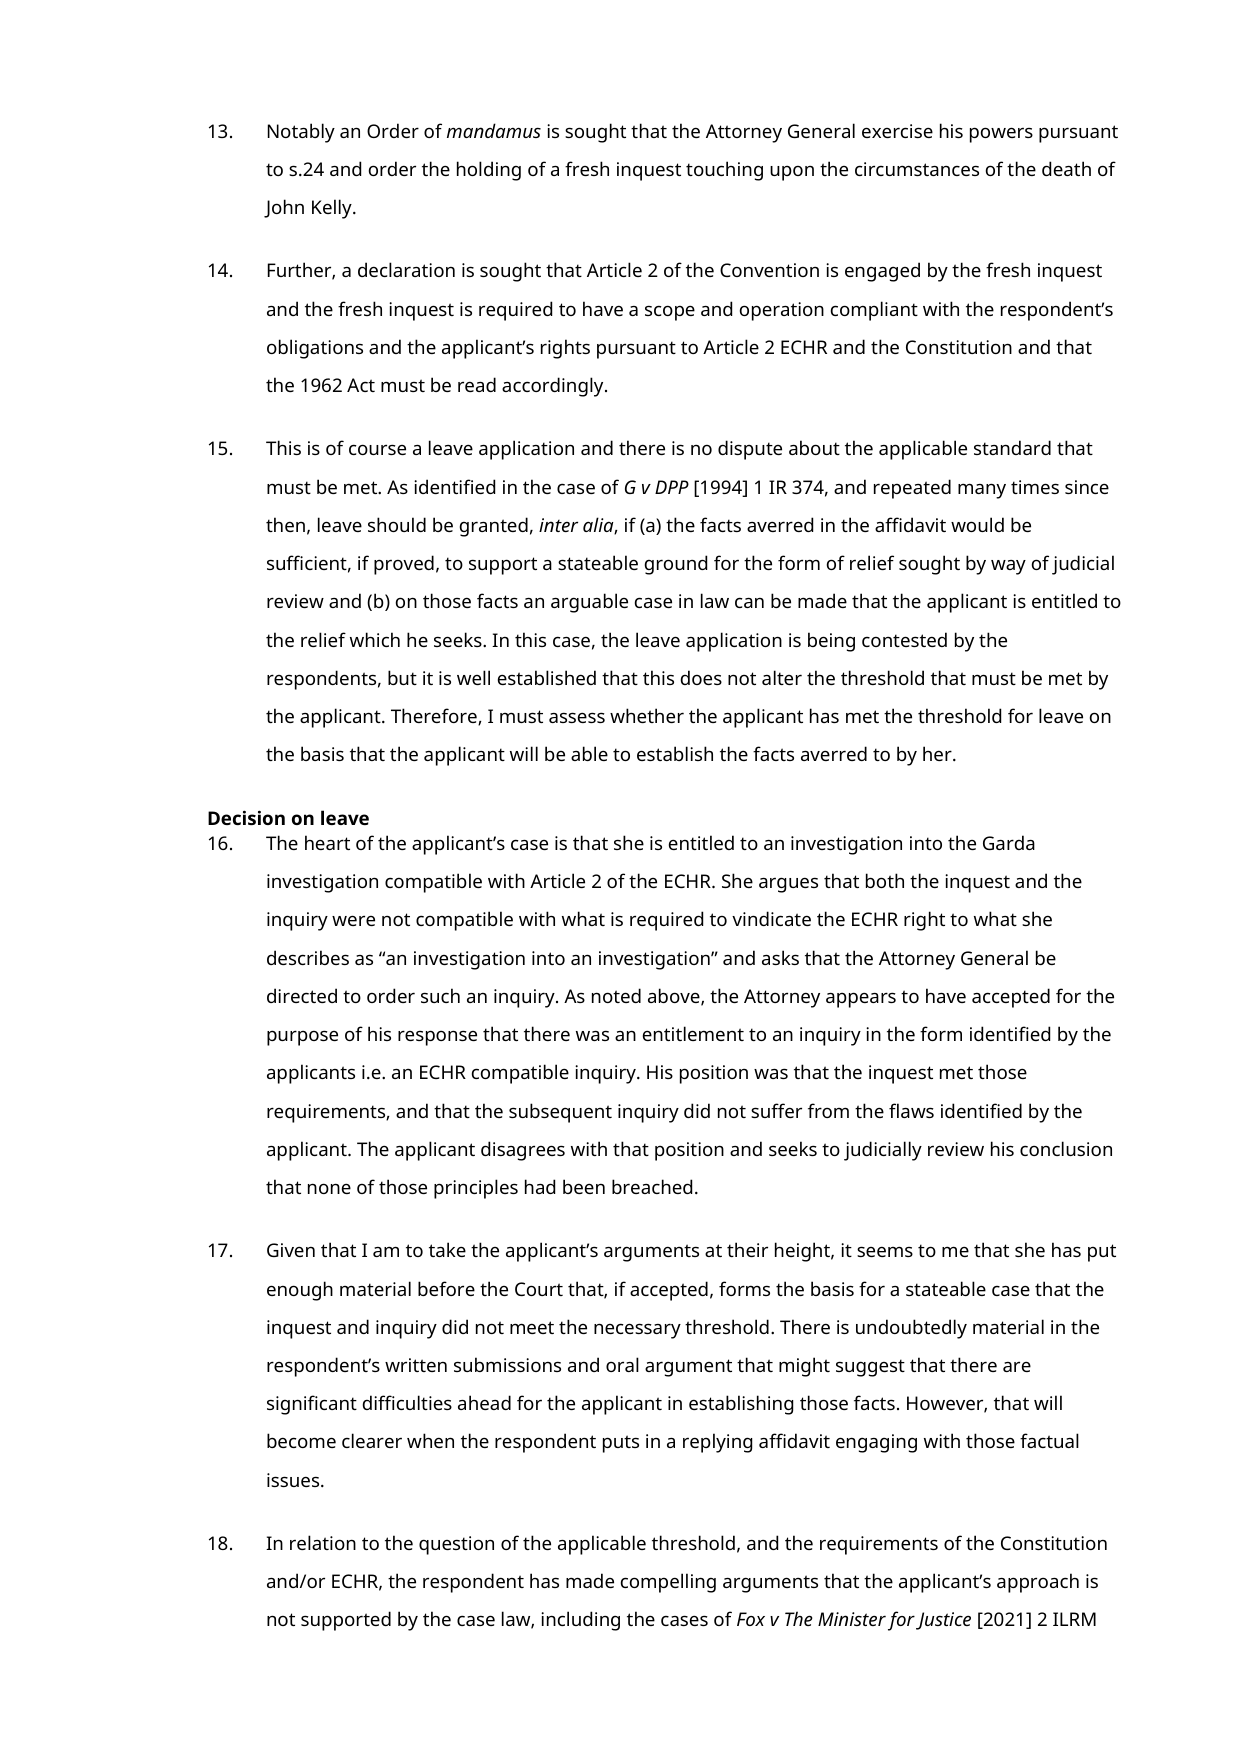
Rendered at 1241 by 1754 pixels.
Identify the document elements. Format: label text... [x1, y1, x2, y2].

text 14. Further, a declaration is sought that Article 2 of the Convention is engaged by the fresh inquest and the fresh inquest is required to have a scope and operation compliant with the respondent’s obligations and the applicant’s rights pursuant to Article 2 ECHR and the Constitution and that the 1962 Act must be read accordingly. [207, 258, 1122, 398]
subtitle Decision on leave [207, 805, 1122, 830]
text 15. This is of course a leave application and there is no dispute about the applicable standard that must be met. As identified in the case of G v DPP [1994] 1 IR 374, and repeated many times since then, leave should be granted, inter alia, if (a) the facts averred in the affidavit would be sufficient, if proved, to support a stateable ground for the form of relief sought by way of judicial review and (b) on those facts an arguable case in law can be made that the applicant is entitled to the relief which he seeks. In this case, the leave application is being contested by the respondents, but it is well established that this does not alter the threshold that must be met by the applicant. Therefore, I must assess whether the applicant has met the threshold for leave on the basis that the applicant will be able to establish the facts averred to by her. [207, 436, 1122, 767]
text 17. Given that I am to take the applicant’s arguments at their height, it seems to me that she has put enough material before the Court that, if accepted, forms the basis for a stateable case that the inquest and inquiry did not meet the necessary threshold. There is undoubtedly material in the respondent’s written submissions and oral argument that might suggest that there are significant difficulties ahead for the applicant in establishing those facts. However, that will become clearer when the respondent puts in a replying affidavit engaging with those factual issues. [207, 1238, 1122, 1492]
text 13. Notably an Order of mandamus is sought that the Attorney General exercise his powers pursuant to s.24 and order the holding of a fresh inquest touching upon the circumstances of the death of John Kelly. [207, 118, 1122, 220]
text 16. The heart of the applicant’s case is that she is entitled to an investigation into the Garda investigation compatible with Article 2 of the ECHR. She argues that both the inquest and the inquiry were not compatible with what is required to vindicate the ECHR right to what she describes as “an investigation into an investigation” and asks that the Attorney General be directed to order such an inquiry. As noted above, the Attorney appears to have accepted for the purpose of his response that there was an entitlement to an inquiry in the form identified by the applicants i.e. an ECHR compatible inquiry. His position was that the inquest met those requirements, and that the subsequent inquiry did not suffer from the flaws identified by the applicant. The applicant disagrees with that position and seeks to judicially review his conclusion that none of those principles had been breached. [207, 830, 1122, 1200]
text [207, 1530, 1122, 1632]
